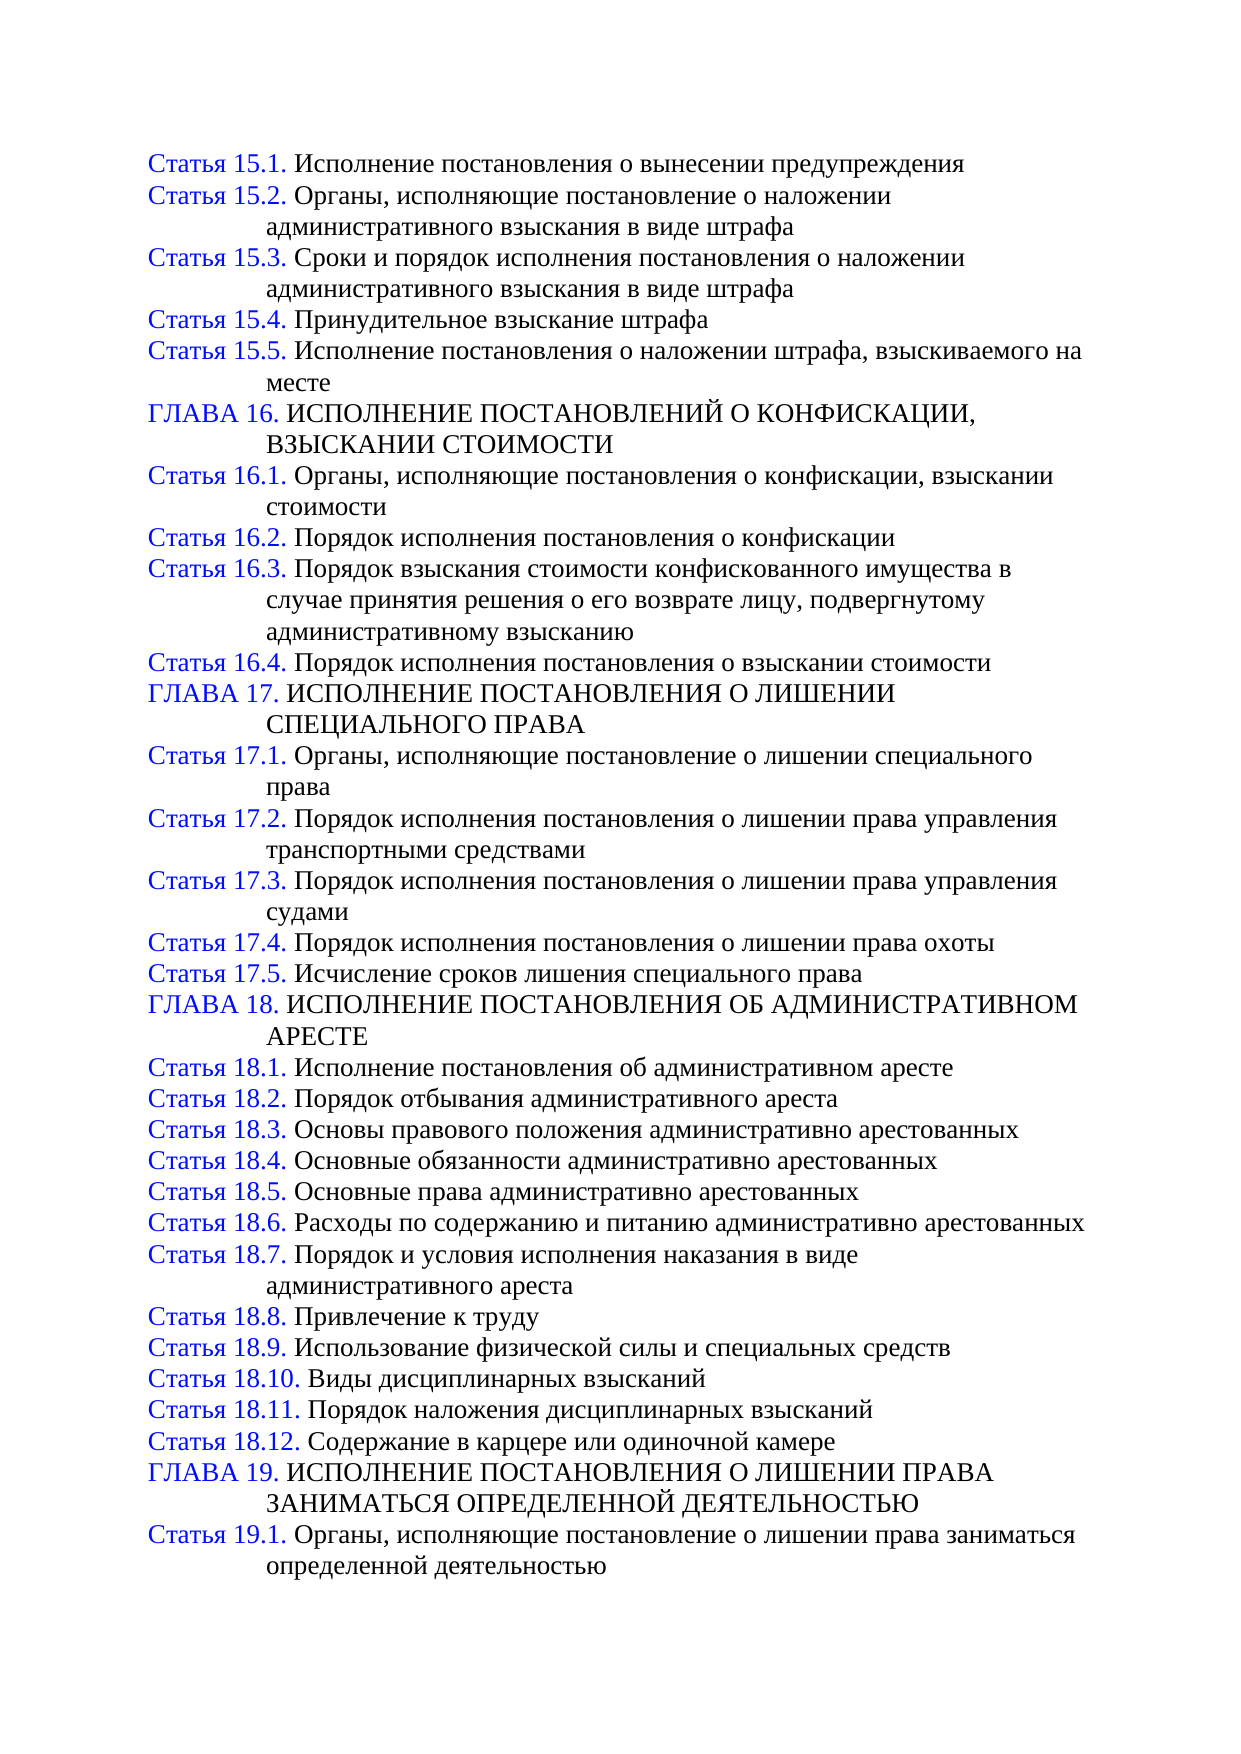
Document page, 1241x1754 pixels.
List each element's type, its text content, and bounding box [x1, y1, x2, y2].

text ГЛАВА 17. ИСПОЛНЕНИЕ ПОСТАНОВЛЕНИЯ О ЛИШЕНИИ СПЕЦИАЛЬНОГО ПРАВА [148, 677, 1093, 739]
text Статья 18.7. Порядок и условия исполнения наказания в виде административного ареста [148, 1238, 1093, 1300]
text Статья 16.1. Органы, исполняющие постановления о конфискации, взыскании стоимости [148, 459, 1093, 521]
text Статья 17.3. Порядок исполнения постановления о лишении права управления судами [148, 864, 1093, 926]
text Статья 15.2. Органы, исполняющие постановление о наложении административного взыскания в виде штрафа [148, 179, 1093, 241]
text Статья 16.2. Порядок исполнения постановления о конфискации [148, 521, 1093, 552]
text Статья 18.9. Использование физической силы и специальных средств [148, 1331, 1093, 1362]
text ГЛАВА 18. ИСПОЛНЕНИЕ ПОСТАНОВЛЕНИЯ ОБ АДМИНИСТРАТИВНОМ АРЕСТЕ [148, 988, 1093, 1051]
text Статья 18.3. Основы правового положения административно арестованных [148, 1113, 1093, 1144]
text Статья 19.1. Органы, исполняющие постановление о лишении права заниматься определенной деятельностью [148, 1518, 1093, 1580]
text ГЛАВА 16. ИСПОЛНЕНИЕ ПОСТАНОВЛЕНИЙ О КОНФИСКАЦИИ, ВЗЫСКАНИИ СТОИМОСТИ [148, 397, 1093, 459]
text Статья 15.1. Исполнение постановления о вынесении предупреждения [148, 148, 1093, 179]
text Статья 18.8. Привлечение к труду [148, 1300, 1093, 1331]
text Статья 18.10. Виды дисциплинарных взысканий [148, 1362, 1093, 1393]
text Статья 18.6. Расходы по содержанию и питанию административно арестованных [148, 1207, 1093, 1238]
text Статья 16.3. Порядок взыскания стоимости конфискованного имущества в случае принятия решения о его возврате лицу, подвергнутому административному взысканию [148, 552, 1093, 646]
text Статья 15.4. Принудительное взыскание штрафа [148, 303, 1093, 334]
text Статья 15.5. Исполнение постановления о наложении штрафа, взыскиваемого на месте [148, 334, 1093, 397]
text Статья 18.2. Порядок отбывания административного ареста [148, 1082, 1093, 1113]
text Статья 16.4. Порядок исполнения постановления о взыскании стоимости [148, 646, 1093, 677]
text ГЛАВА 19. ИСПОЛНЕНИЕ ПОСТАНОВЛЕНИЯ О ЛИШЕНИИ ПРАВА ЗАНИМАТЬСЯ ОПРЕДЕЛЕННОЙ ДЕЯТЕЛЬНОСТЬЮ [148, 1456, 1093, 1518]
text Статья 17.1. Органы, исполняющие постановление о лишении специального права [148, 739, 1093, 802]
text Статья 18.11. Порядок наложения дисциплинарных взысканий [148, 1393, 1093, 1424]
text Статья 17.2. Порядок исполнения постановления о лишении права управления транспортными средствами [148, 802, 1093, 864]
text Статья 18.1. Исполнение постановления об административном аресте [148, 1051, 1093, 1082]
text Статья 18.4. Основные обязанности административно арестованных [148, 1144, 1093, 1175]
text Статья 15.3. Сроки и порядок исполнения постановления о наложении административного взыскания в виде штрафа [148, 241, 1093, 303]
text Статья 17.5. Исчисление сроков лишения специального права [148, 957, 1093, 988]
text Статья 18.12. Содержание в карцере или одиночной камере [148, 1424, 1093, 1456]
text Статья 18.5. Основные права административно арестованных [148, 1175, 1093, 1207]
text Статья 17.4. Порядок исполнения постановления о лишении права охоты [148, 926, 1093, 957]
